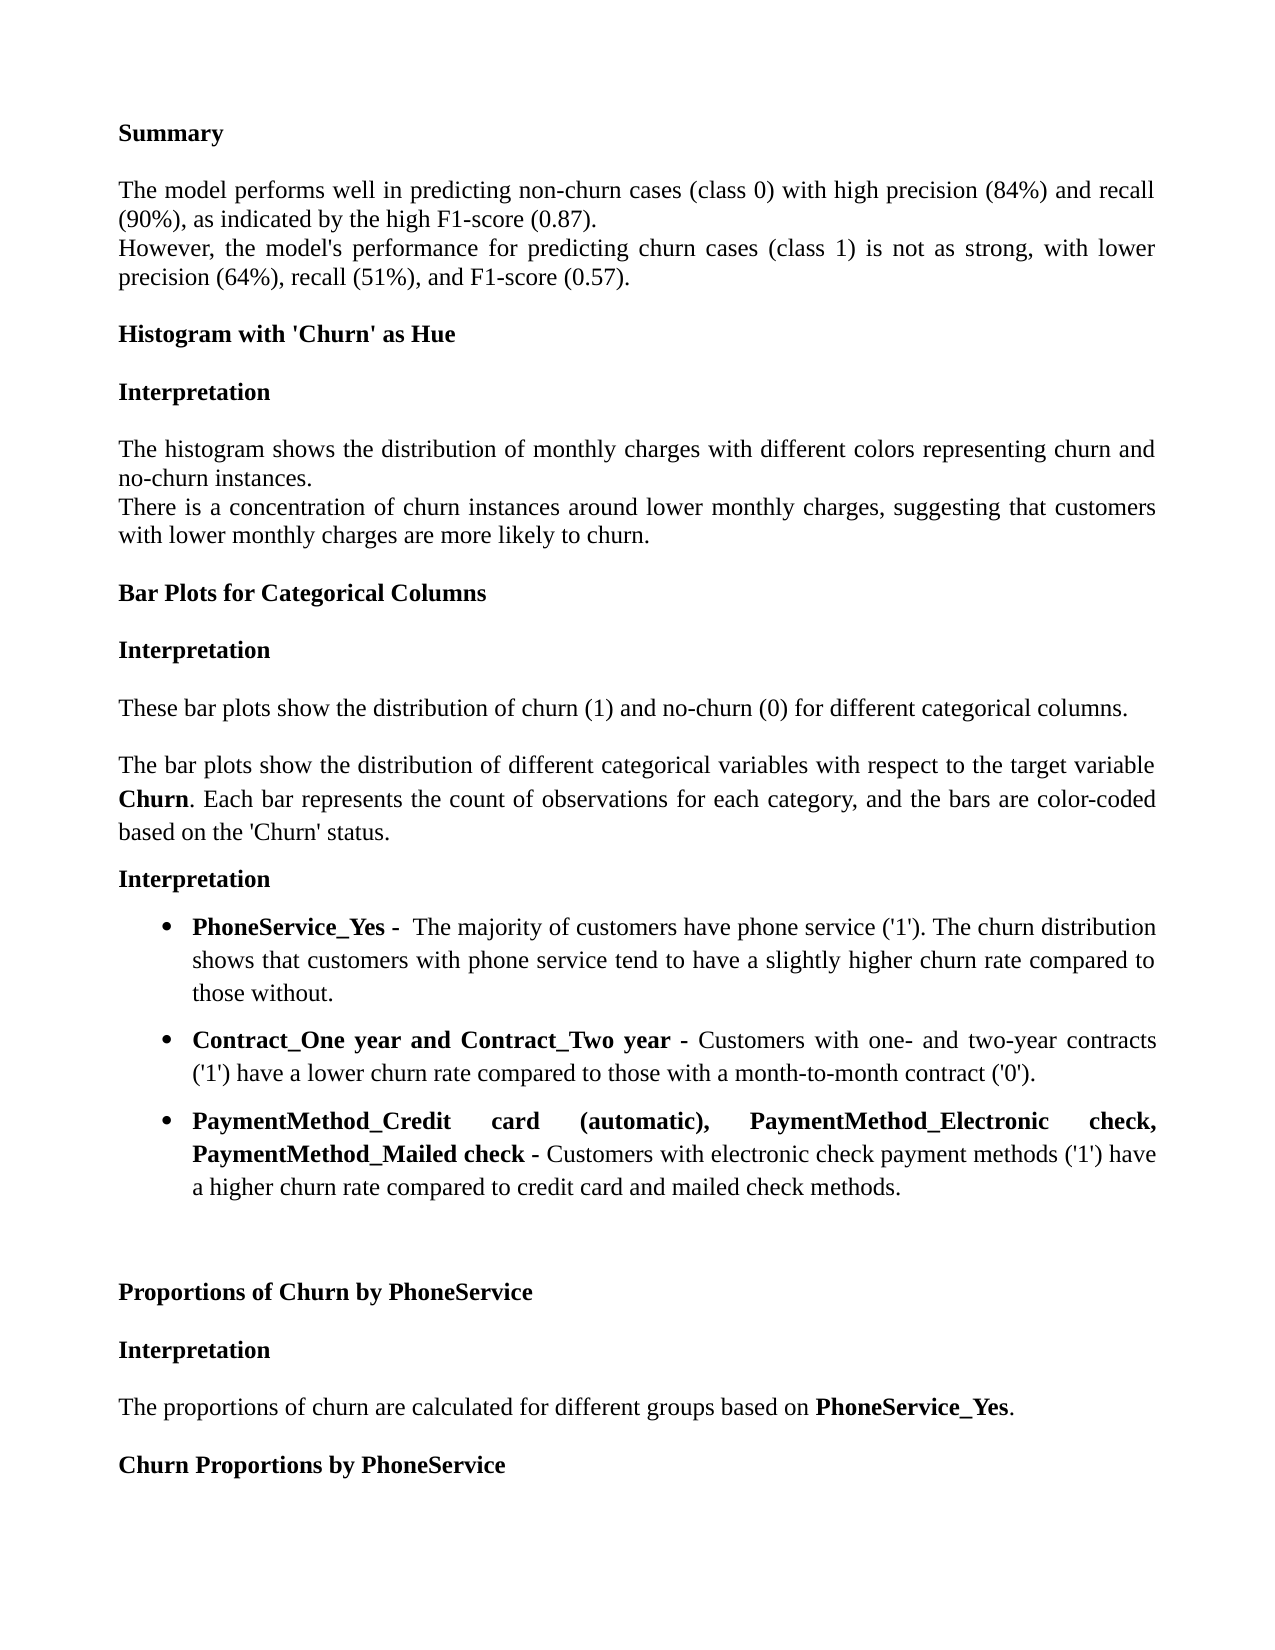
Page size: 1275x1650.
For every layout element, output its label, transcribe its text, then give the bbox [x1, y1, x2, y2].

text Interpretation [118, 864, 1157, 893]
text Interpretation [118, 377, 1157, 406]
text Proportions of Churn by PhoneService [118, 1277, 1157, 1306]
text Interpretation [118, 636, 1157, 664]
text There is a concentration of churn instances around lower monthly charges, suggesting that customers with lower monthly charges are more likely to churn. [118, 492, 1157, 549]
list Contract_One year and Contract_Two year - Customers with one- and two-year contracts ('1') have a lower churn rate compared to those with a month-to-month contract ('0'). [162, 1026, 1157, 1087]
text These bar plots show the distribution of churn (1) and no-churn (0) for different categorical columns. [118, 693, 1157, 722]
list PaymentMethod_Credit card (automatic), PaymentMethod_Electronic check, PaymentMethod_Mailed check - Customers with electronic check payment methods ('1') have a higher churn rate compared to credit card and mailed check methods. [162, 1106, 1157, 1201]
list PhoneService_Yes - The majority of customers have phone service ('1'). The churn distribution shows that customers with phone service tend to have a slightly higher churn rate compared to those without. [162, 912, 1157, 1007]
text Summary [118, 118, 1157, 147]
text The histogram shows the distribution of monthly charges with different colors representing churn and no-churn instances. [118, 434, 1157, 492]
text Interpretation [118, 1335, 1157, 1363]
text The proportions of churn are calculated for different groups based on PhoneService_Yes. [118, 1392, 1157, 1421]
text Churn Proportions by PhoneService [118, 1450, 1157, 1478]
text The bar plots show the distribution of different categorical variables with respect to the target variable Churn. Each bar represents the count of observations for each category, and the bars are color-coded based on the 'Churn' status. [118, 751, 1157, 845]
text However, the model's performance for predicting churn cases (class 1) is not as strong, with lower precision (64%), recall (51%), and F1-score (0.57). [118, 233, 1157, 291]
text Bar Plots for Categorical Columns [118, 578, 1157, 607]
text The model performs well in predicting non-churn cases (class 0) with high precision (84%) and recall (90%), as indicated by the high F1-score (0.87). [118, 176, 1157, 233]
text Histogram with 'Churn' as Hue [118, 319, 1157, 348]
